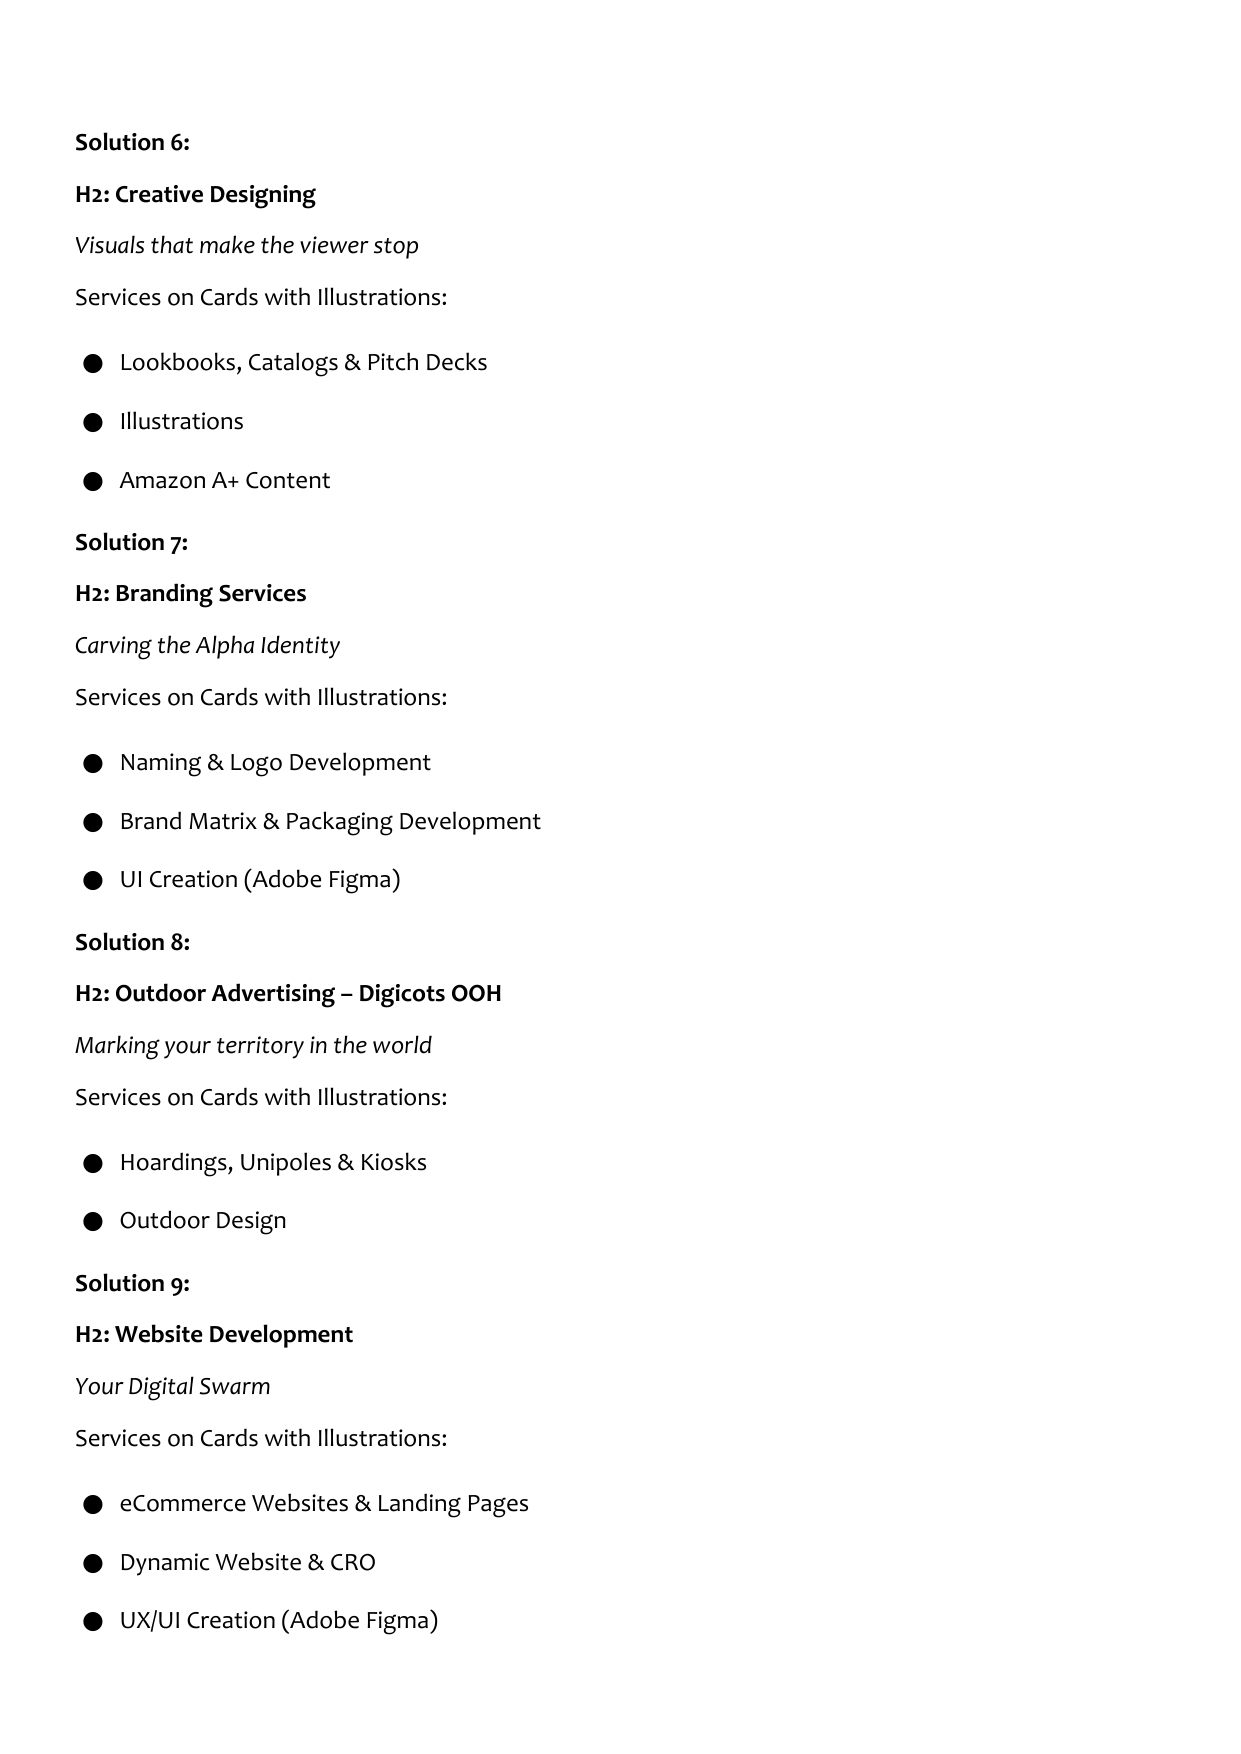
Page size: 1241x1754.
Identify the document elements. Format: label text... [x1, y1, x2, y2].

list Naming & Logo Development [82, 733, 1165, 784]
text Solution 6: [75, 127, 1165, 157]
text H2: Creative Designing [75, 178, 1165, 209]
text Your Digital Swarm [75, 1371, 1165, 1401]
text Visuals that make the viewer stop [75, 230, 1165, 261]
text Solution 9: [75, 1267, 1165, 1298]
list UI Creation (Adobe Figma) [82, 851, 1165, 902]
text Solution 8: [75, 926, 1165, 957]
text Services on Cards with Illustrations: [75, 682, 1165, 712]
text H2: Website Development [75, 1319, 1165, 1350]
list Outdoor Design [82, 1192, 1165, 1243]
list Dynamic Website & CRO [82, 1533, 1165, 1584]
text Marking your territory in the world [75, 1030, 1165, 1060]
text Services on Cards with Illustrations: [75, 282, 1165, 312]
list Amazon A+ Content [82, 451, 1165, 502]
list UX/UI Creation (Adobe Figma) [82, 1592, 1165, 1643]
text H2: Outdoor Advertising – Digicots OOH [75, 978, 1165, 1009]
text H2: Branding Services [75, 578, 1165, 609]
list Brand Matrix & Packaging Development [82, 792, 1165, 843]
list eCommerce Websites & Landing Pages [82, 1474, 1165, 1525]
text Carving the Alpha Identity [75, 630, 1165, 660]
text Services on Cards with Illustrations: [75, 1422, 1165, 1453]
list Hoardings, Unipoles & Kiosks [82, 1133, 1165, 1184]
text Services on Cards with Illustrations: [75, 1081, 1165, 1112]
list Lookbooks, Catalogs & Pitch Decks [82, 333, 1165, 384]
list Illustrations [82, 392, 1165, 443]
text Solution 7: [75, 527, 1165, 557]
